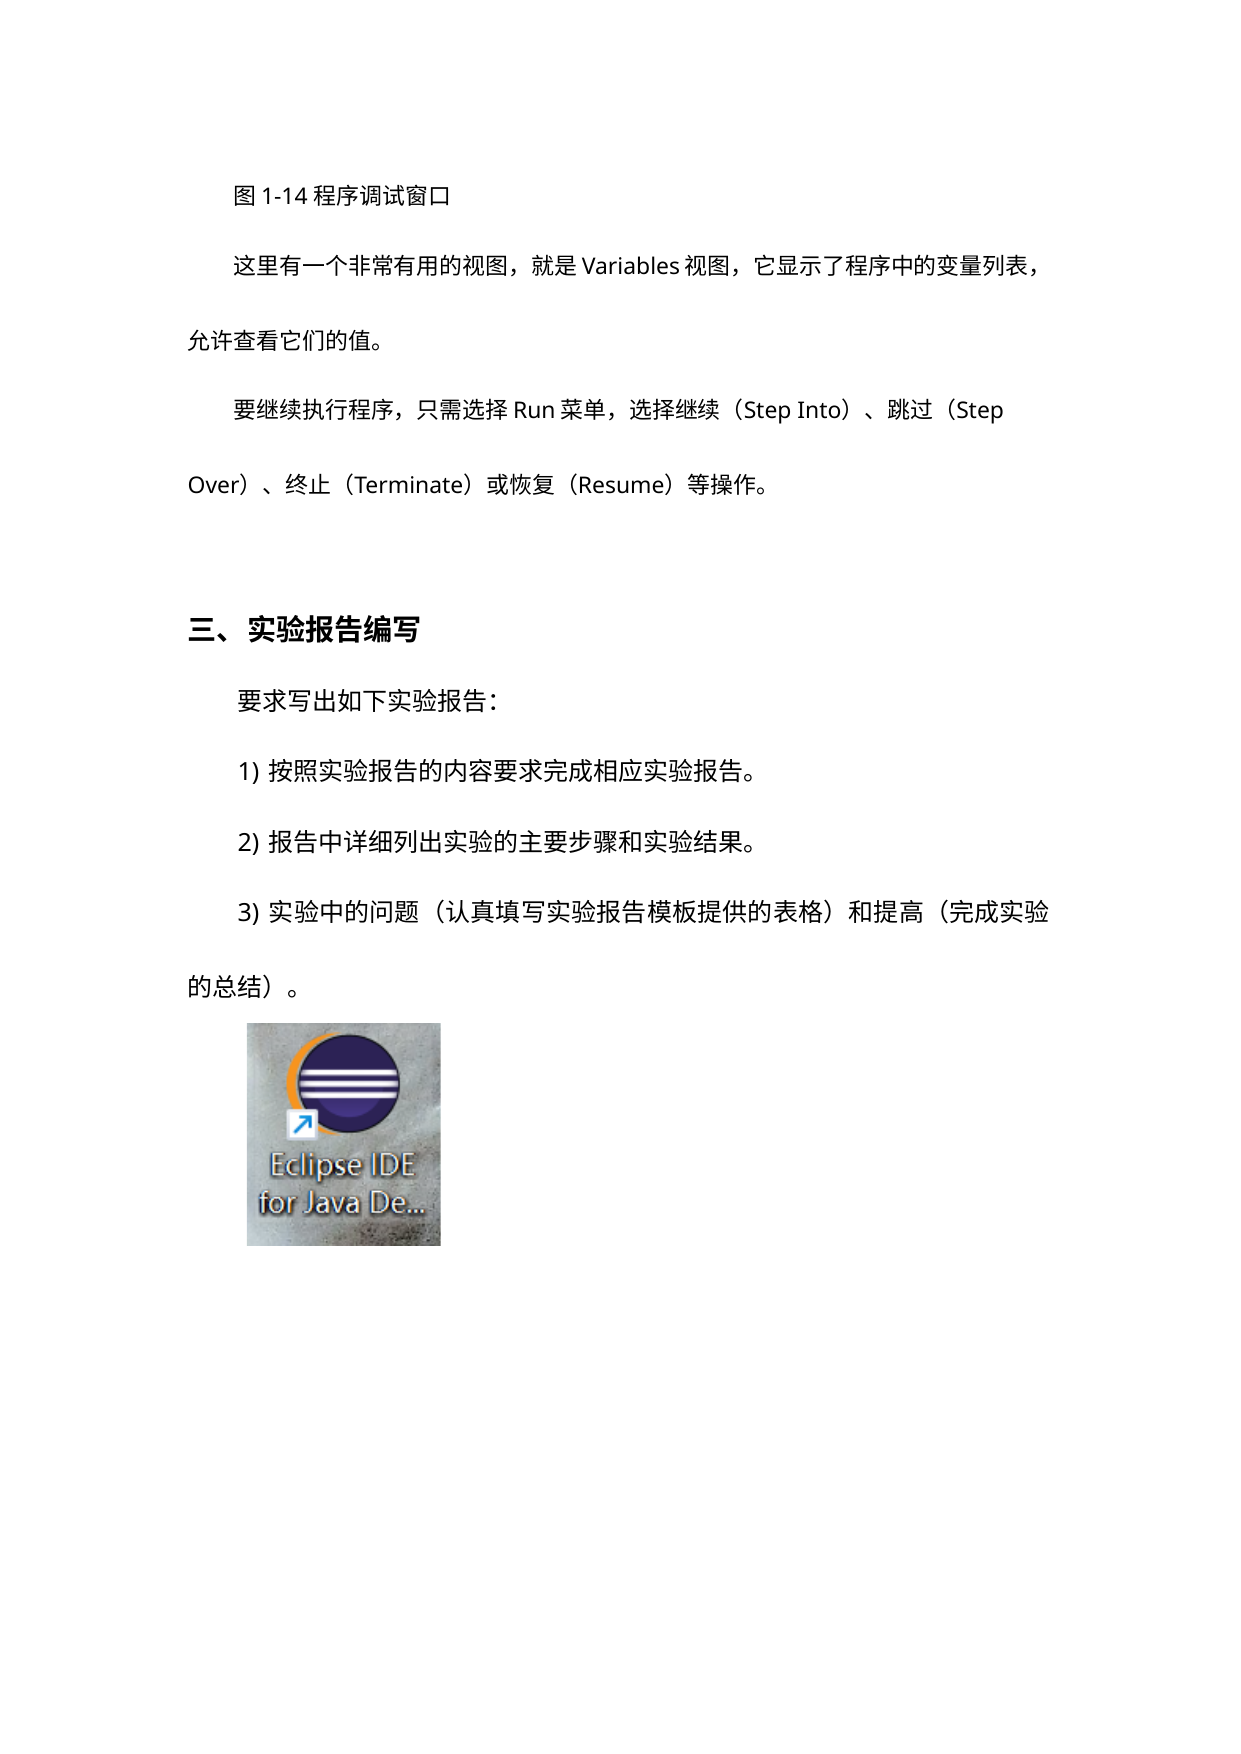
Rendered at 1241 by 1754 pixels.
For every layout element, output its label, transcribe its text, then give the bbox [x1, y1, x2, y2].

list 这里有一个非常有用的视图，就是Variables视图，它显示了程序中的变量列表，允许查看它们的值。 [187, 232, 1053, 372]
list 图1-14 程序调试窗口 [187, 162, 1053, 227]
picture [246, 1023, 441, 1246]
list 要继续执行程序，只需选择Run菜单，选择继续（Step Into）、跳过（Step Over）、终止（Terminate）或恢复（Resume）等操作。 [187, 377, 1053, 516]
list 实验报告编写 [187, 596, 1053, 661]
list 报告中详细列出实验的主要步骤和实验结果。 [187, 808, 1053, 873]
list 实验中的问题（认真填写实验报告模板提供的表格）和提高（完成实验的总结）。 [187, 878, 1053, 1018]
list 按照实验报告的内容要求完成相应实验报告。 [187, 737, 1053, 802]
text 要求写出如下实验报告： [187, 667, 1053, 732]
